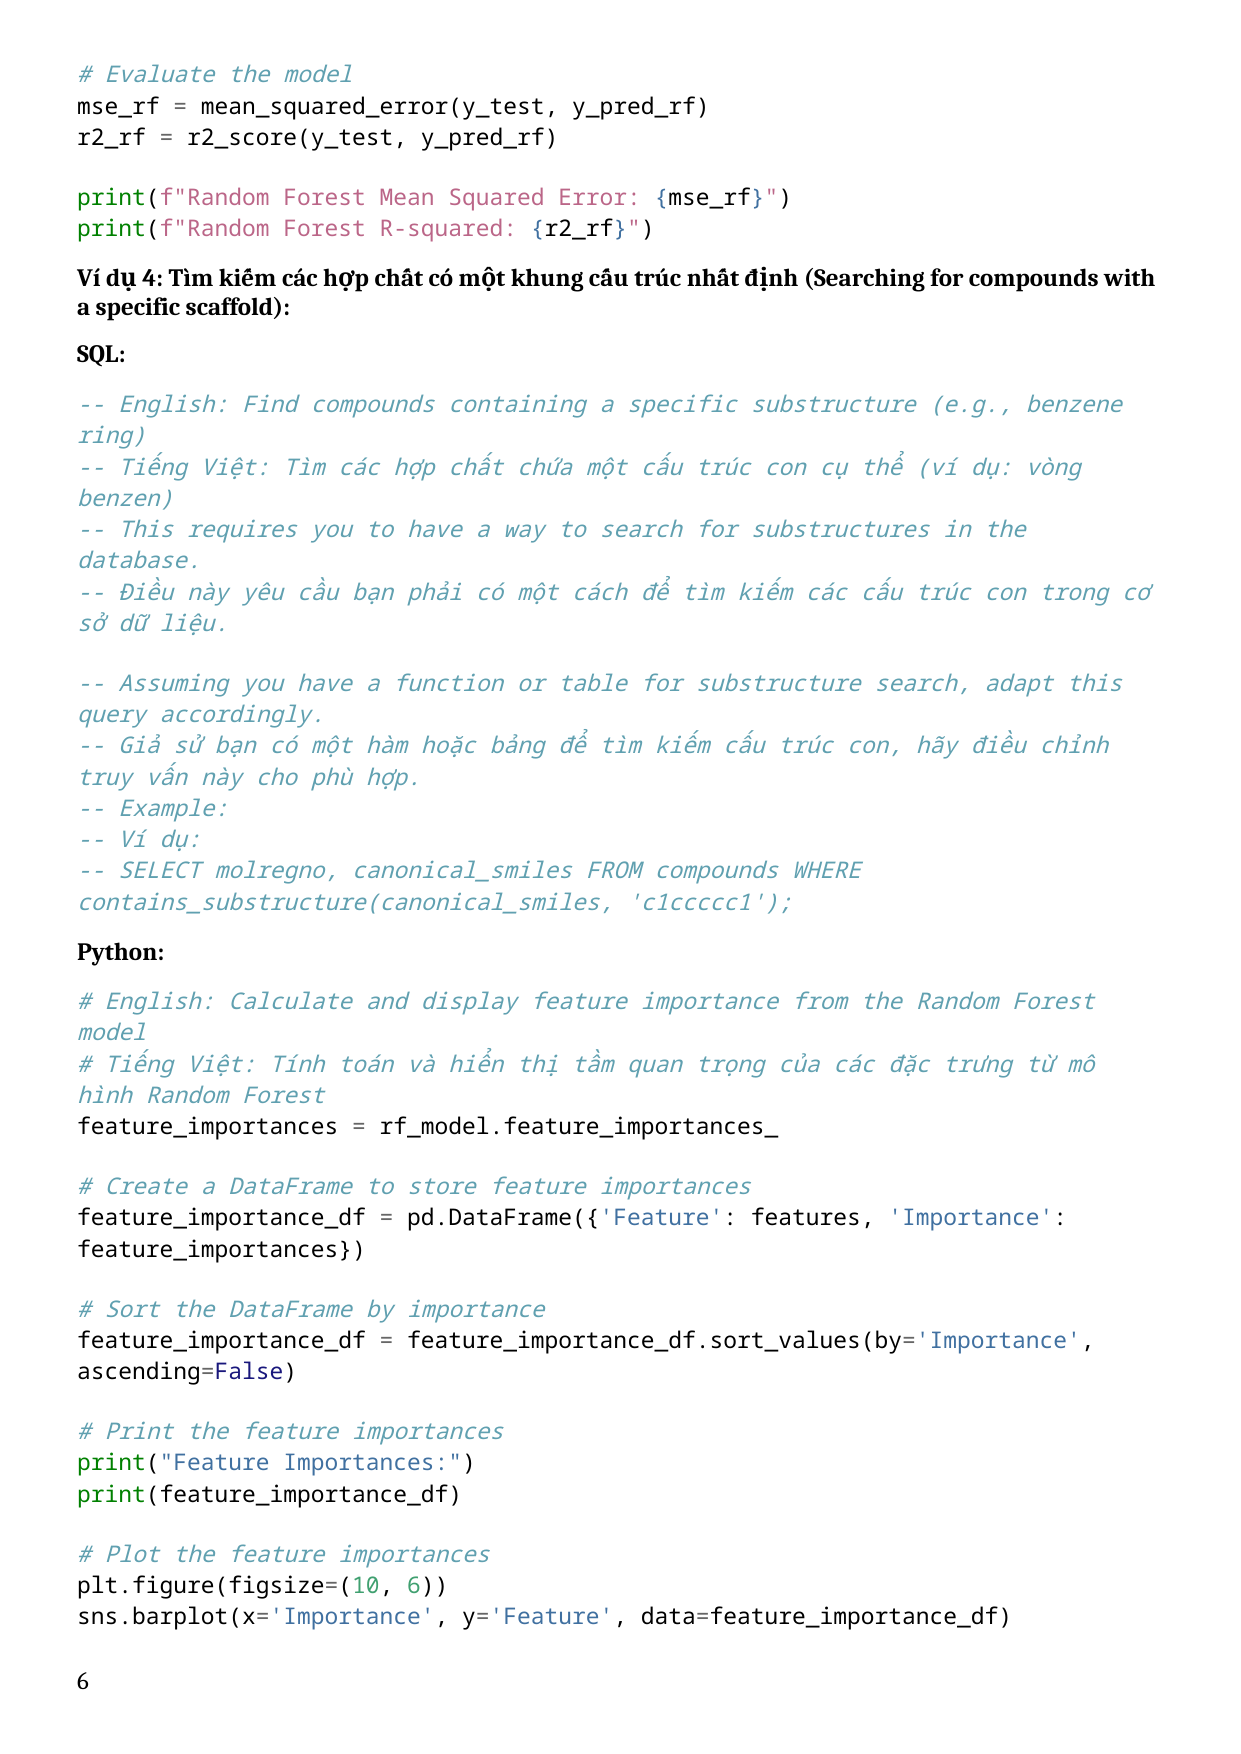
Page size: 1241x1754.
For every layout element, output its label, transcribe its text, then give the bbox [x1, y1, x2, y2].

text Ví dụ 4: Tìm kiếm các hợp chất có một khung cấu trúc nhất định (Searching for compounds with a specific scaffold): [77, 264, 1163, 322]
text Python: [77, 937, 1163, 966]
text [77, 29, 1163, 243]
text SQL: [77, 340, 1163, 369]
text -- English: Find compounds containing a specific substructure (e.g., benzene ring) -- Tiếng Việt: Tìm các hợp chất chứa một cấu trúc con cụ thể (ví dụ: vòng benzen) -- This requires you to have a way to search for substructures in the database. -- Điều này yêu cầu bạn phải có một cách để tìm kiếm các cấu trúc con trong cơ sở dữ liệu. -- Assuming you have a function or table for substructure search, adapt this query accordingly. -- Giả sử bạn có một hàm hoặc bảng để tìm kiếm cấu trúc con, hãy điều chỉnh truy vấn này cho phù hợp. -- Example: -- Ví dụ: -- SELECT molregno, canonical_smiles FROM compounds WHERE contains_substructure(canonical_smiles, 'c1ccccc1'); [77, 388, 1163, 917]
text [77, 985, 1163, 1631]
